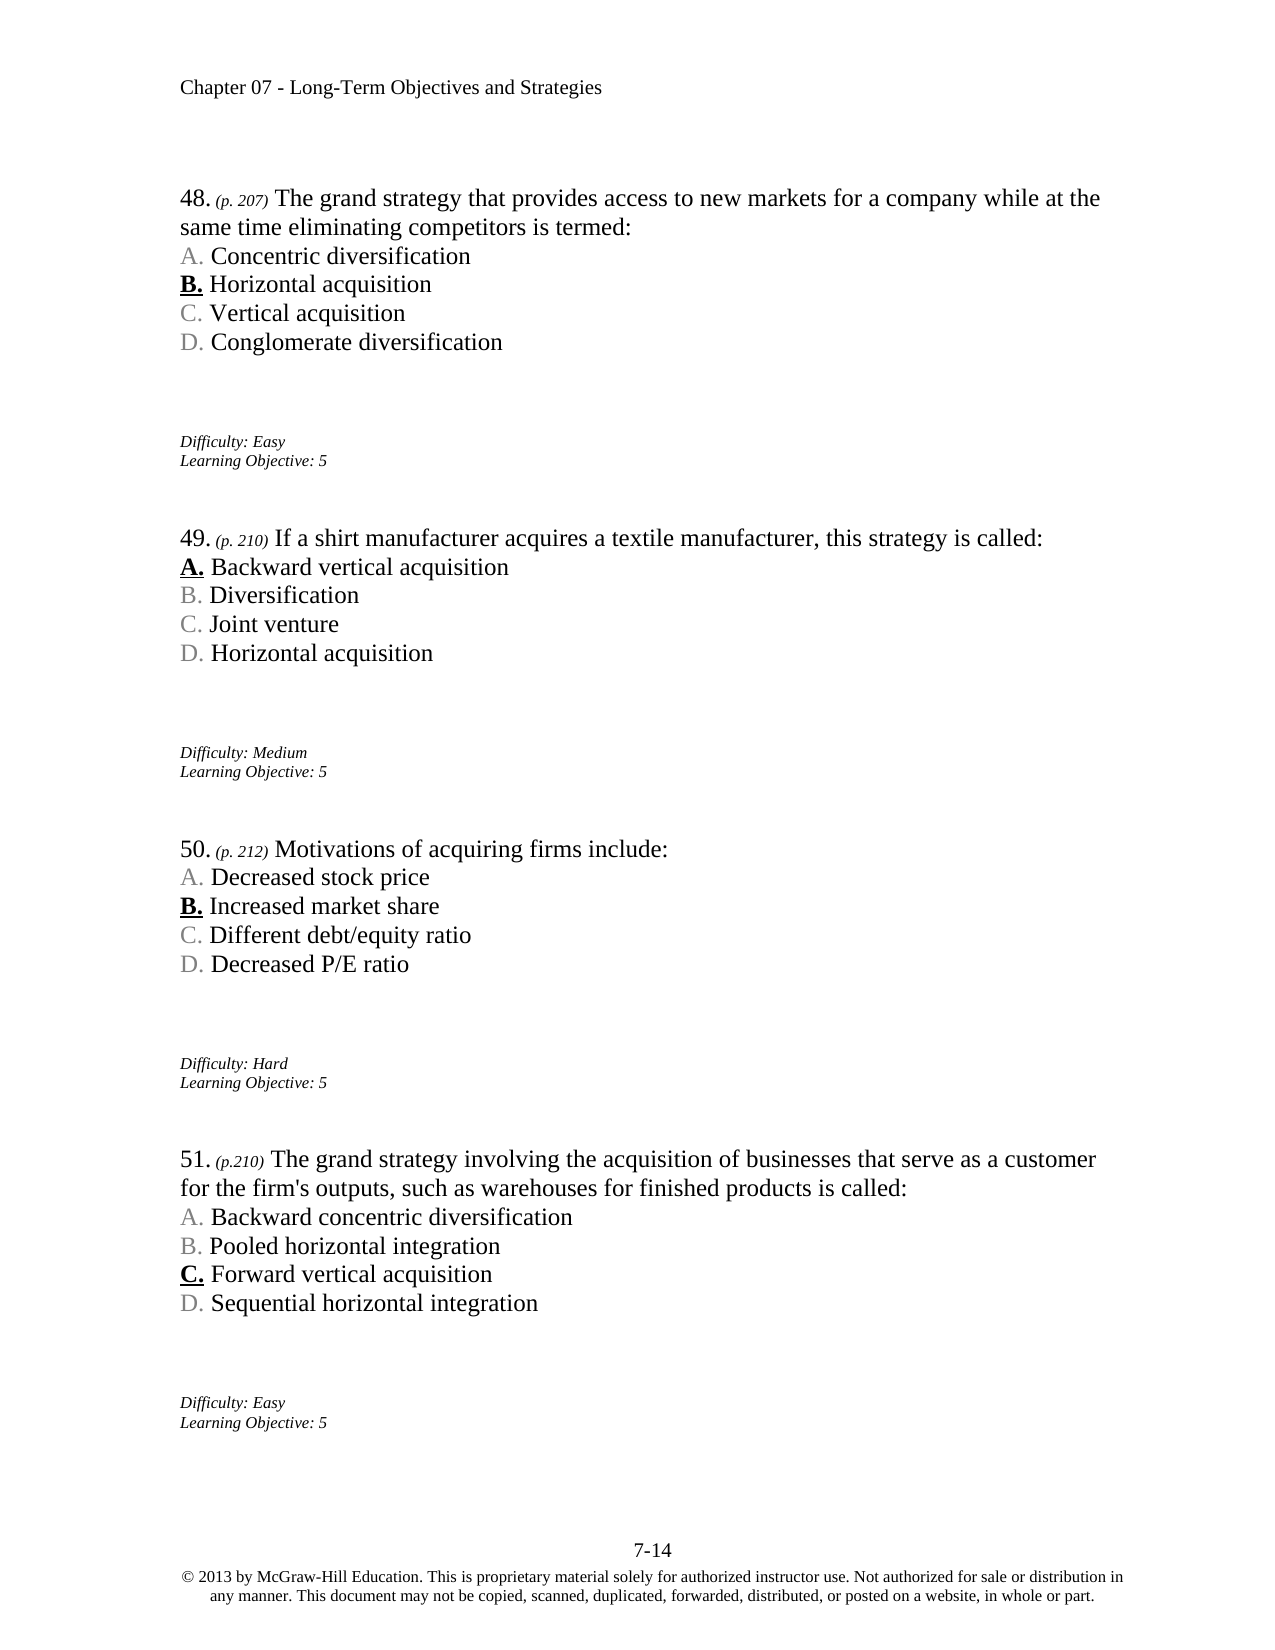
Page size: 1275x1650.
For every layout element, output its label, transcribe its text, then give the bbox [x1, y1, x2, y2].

text Difficulty: Hard Learning Objective: 5 [180, 1032, 1125, 1111]
text Difficulty: Medium Learning Objective: 5 [180, 721, 1125, 800]
text 50. (p. 212) Motivations of acquiring firms include: A. Decreased stock price B. Increased market share C. Different debt/equity ratio D. Decreased P/E ratio [180, 834, 1125, 977]
text 51. (p.210) The grand strategy involving the acquisition of businesses that serve as a customer for the firm's outputs, such as warehouses for finished products is called: A. Backward concentric diversification B. Pooled horizontal integration C. Forward vertical acquisition D. Sequential horizontal integration [180, 1144, 1125, 1317]
text 49. (p. 210) If a shirt manufacturer acquires a textile manufacturer, this strategy is called: A. Backward vertical acquisition B. Diversification C. Joint venture D. Horizontal acquisition [180, 523, 1125, 667]
text Difficulty: Easy Learning Objective: 5 [180, 1372, 1125, 1451]
text Difficulty: Easy Learning Objective: 5 [180, 411, 1125, 489]
text 48. (p. 207) The grand strategy that provides access to new markets for a company while at the same time eliminating competitors is termed: A. Concentric diversification B. Horizontal acquisition C. Vertical acquisition D. Conglomerate diversification [180, 183, 1125, 356]
